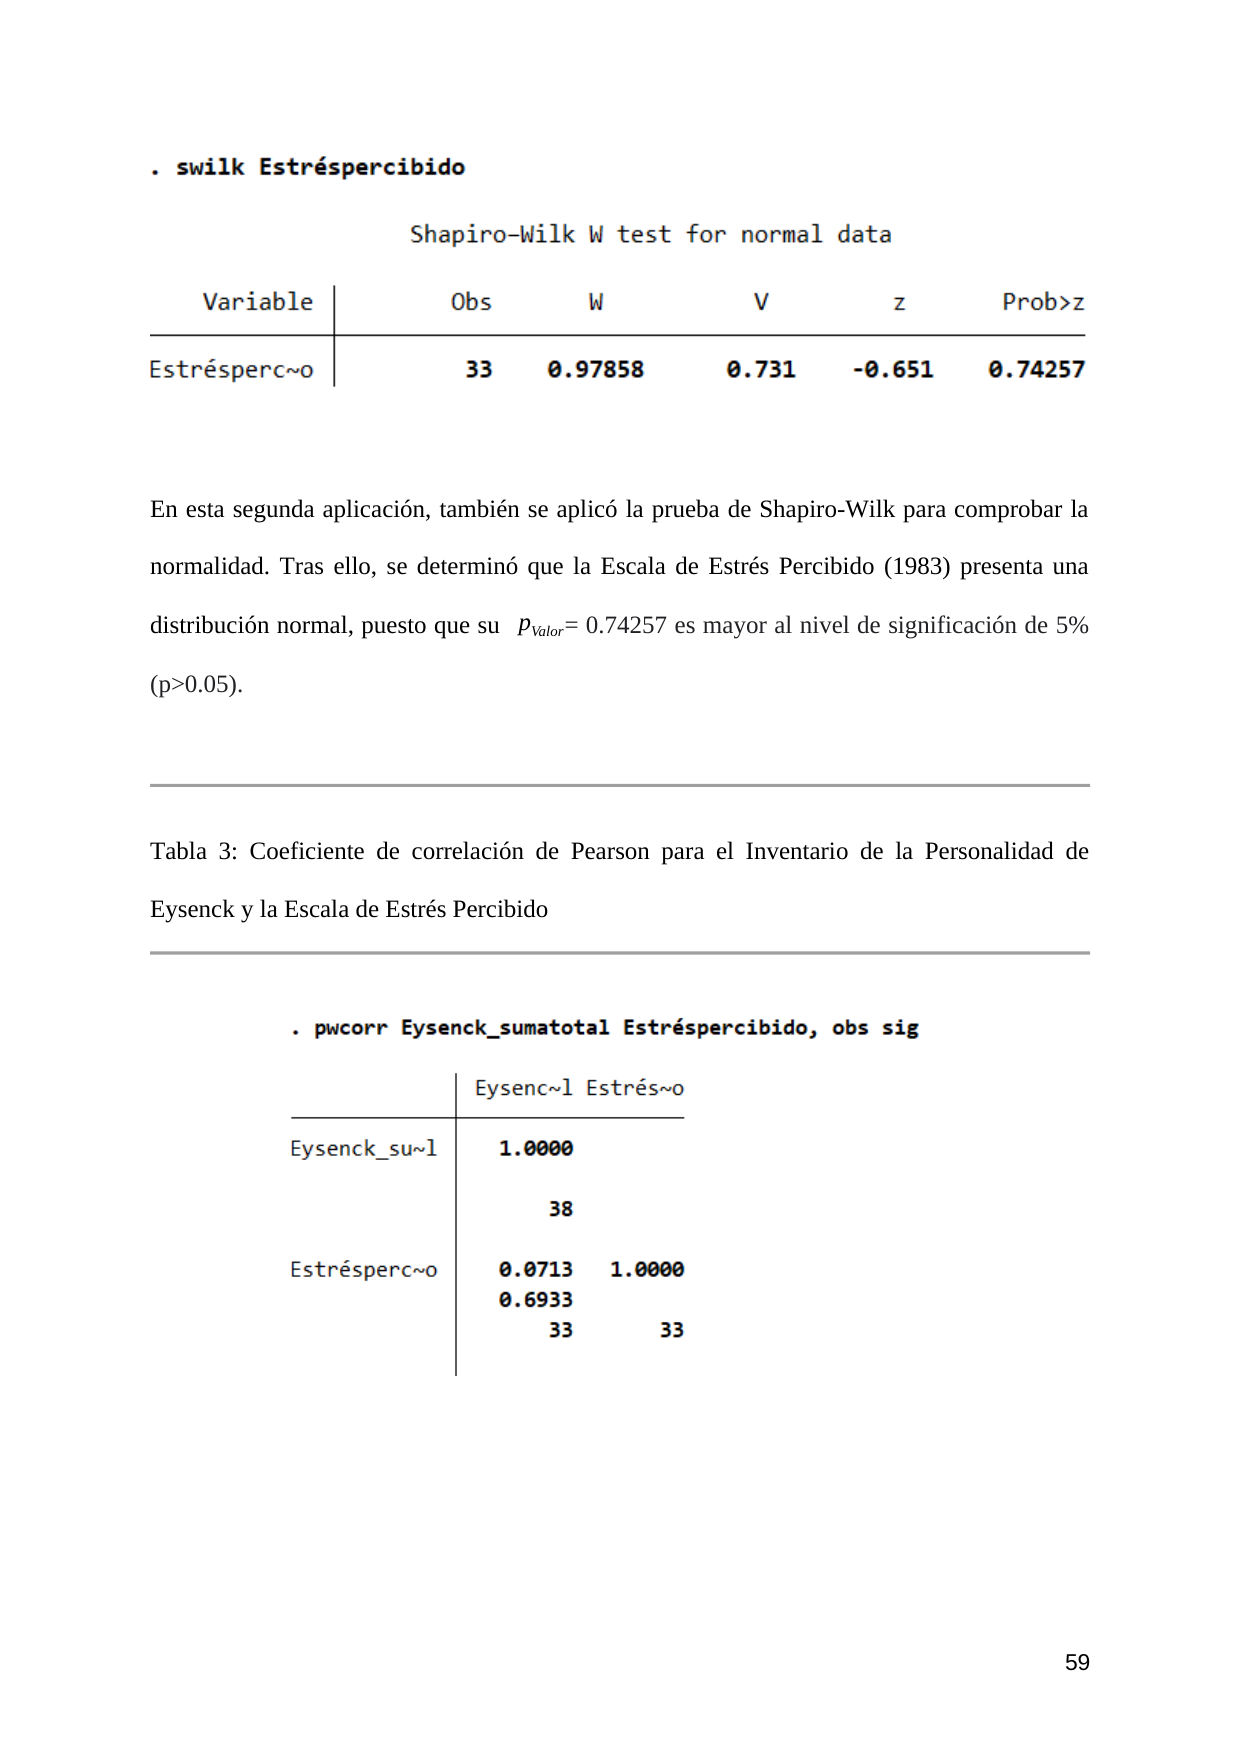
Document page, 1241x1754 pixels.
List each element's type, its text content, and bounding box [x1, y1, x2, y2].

picture [291, 1010, 949, 1376]
text En esta segunda aplicación, también se aplicó la prueba de Shapiro-Wilk para comprobar la normalidad. Tras ello, se determinó que la Escala de Estrés Percibido (1983) presenta una distribución normal, puesto que su = 0.74257 es mayor al nivel de significación de 5% (p>0.05). [150, 494, 1090, 697]
text Tabla 3: Coeficiente de correlación de Pearson para el Inventario de la Personalidad de Eysenck y la Escala de Estrés Percibido [150, 836, 1090, 923]
picture [150, 150, 1110, 410]
